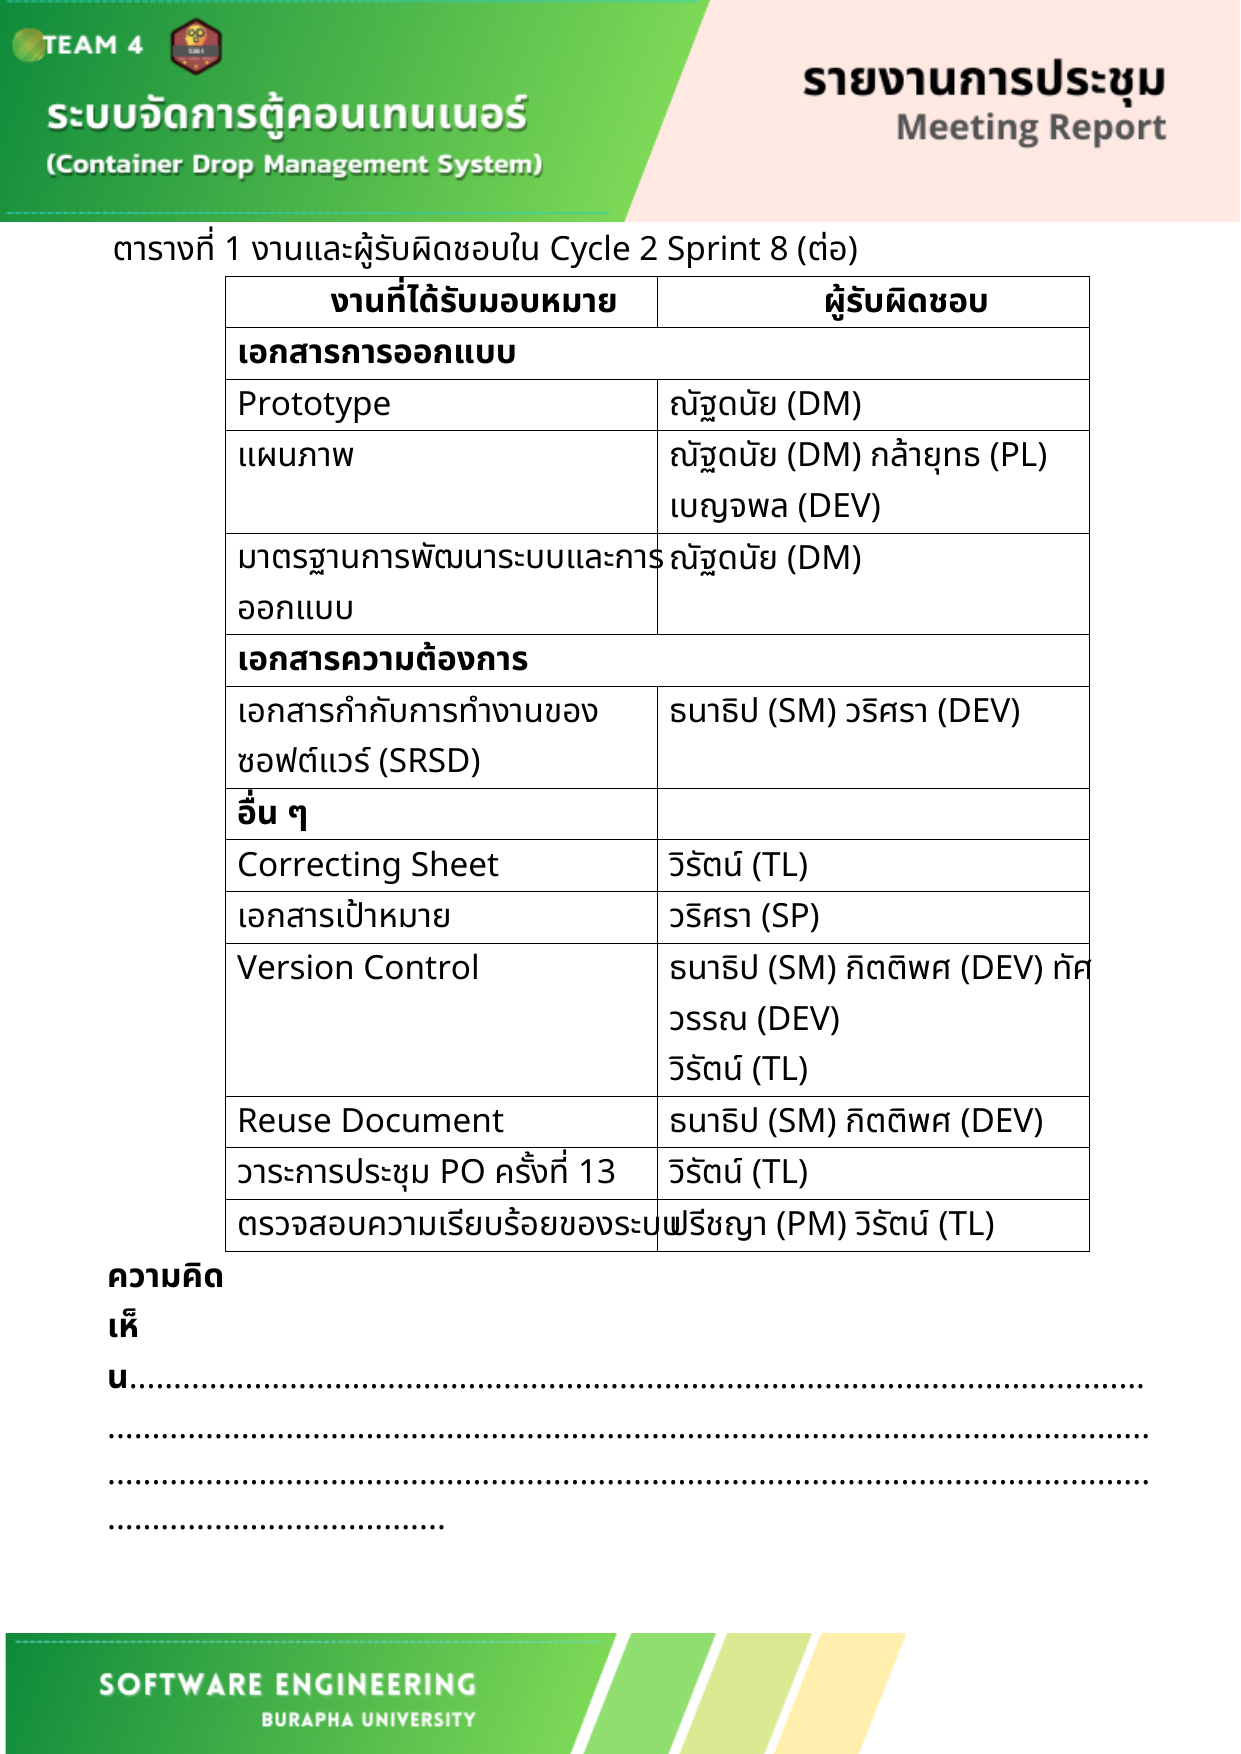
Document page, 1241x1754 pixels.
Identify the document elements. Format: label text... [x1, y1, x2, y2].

table_cell เอกสารการออกแบบ [226, 328, 1089, 378]
table_header งานที่ได้รับมอบหมาย [226, 277, 657, 327]
table_cell เอกสารกำกับการทำงานของซอฟต์แวร์ (SRSD) [226, 687, 657, 788]
table_cell วิรัตน์ (TL) [658, 840, 1089, 891]
table_cell ธนาธิป (SM) วริศรา (DEV) [658, 687, 1089, 788]
table_cell ธนาธิป (SM) กิตติพศ (DEV) ทัศวรรณ (DEV) วิรัตน์ (TL) [658, 944, 1089, 1096]
table_cell วาระการประชุม PO ครั้งที่ 13 [226, 1148, 657, 1199]
table_cell Prototype [226, 380, 657, 430]
table_cell ปรีชญา (PM) วิรัตน์ (TL) [658, 1200, 1089, 1251]
table_cell มาตรฐานการพัฒนาระบบและการออกแบบ [226, 534, 657, 634]
table_cell Version Control [226, 944, 657, 1096]
table_cell ตรวจสอบความเรียบร้อยของระบบ [226, 1200, 657, 1251]
table_cell อื่น ๆ [226, 789, 657, 839]
table_header ผู้รับผิดชอบ [658, 277, 1089, 327]
table_cell เอกสารความต้องการ [226, 635, 1089, 686]
table_cell ธนาธิป (SM) กิตติพศ (DEV) [658, 1097, 1089, 1147]
table_cell [658, 789, 1089, 839]
table_cell ณัฐดนัย (DM) [658, 534, 1089, 634]
table_cell แผนภาพ [226, 431, 657, 532]
table_cell วริศรา (SP) [658, 892, 1089, 943]
table_cell เอกสารเป้าหมาย [226, 892, 657, 943]
text ความคิดเห็น.................................................................................................................................................................................................................................................................................................................................................................................................. [107, 1252, 1153, 1539]
table_cell Correcting Sheet [226, 840, 657, 891]
picture [5, 1633, 1150, 1754]
table_cell วิรัตน์ (TL) [658, 1148, 1089, 1199]
picture [0, 0, 1241, 222]
table_cell ณัฐดนัย (DM) [658, 380, 1089, 430]
table_cell Reuse Document [226, 1097, 657, 1147]
list ตารางที่ 1 งานและผู้รับผิดชอบใน Cycle 2 Sprint 8 (ต่อ) [112, 225, 1155, 276]
table_cell ณัฐดนัย (DM) กล้ายุทธ (PL) เบญจพล (DEV) [658, 431, 1089, 532]
